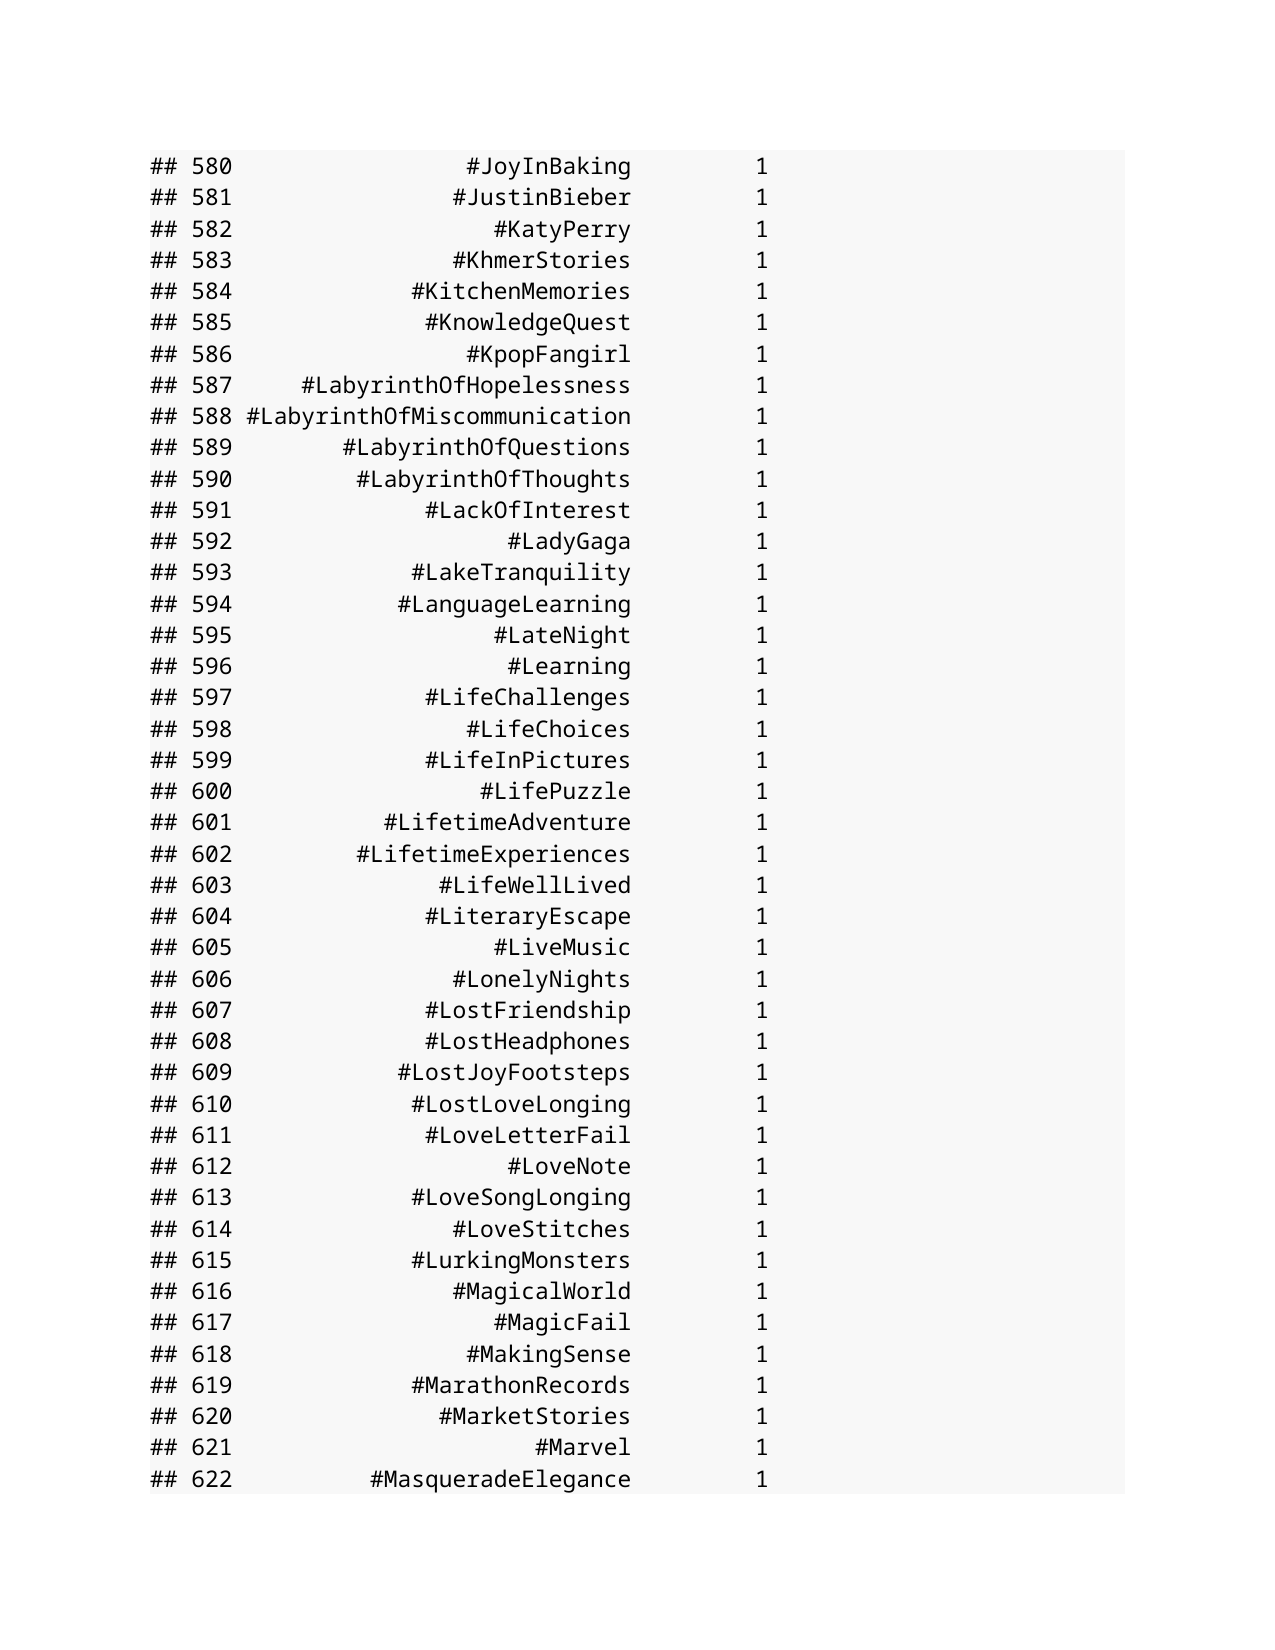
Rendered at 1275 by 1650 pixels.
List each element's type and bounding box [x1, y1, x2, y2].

text [150, 150, 1125, 1494]
